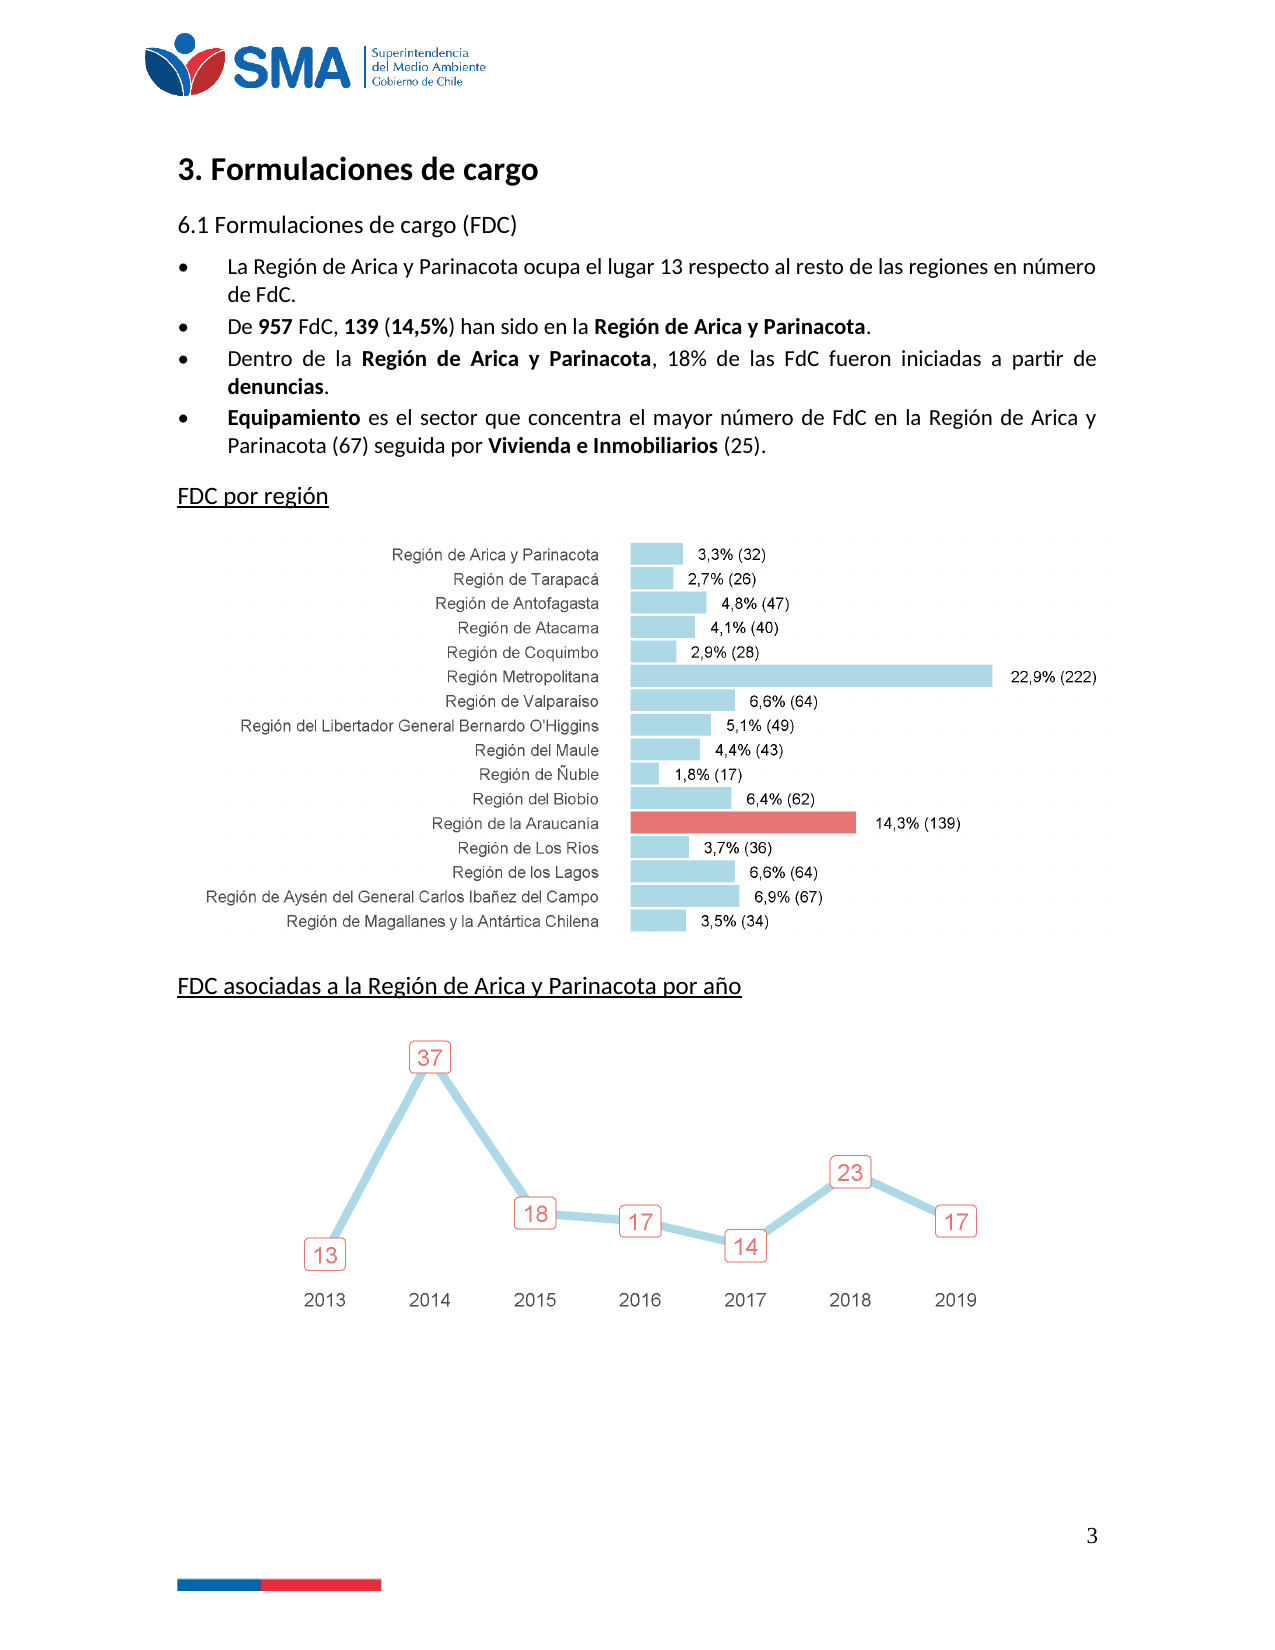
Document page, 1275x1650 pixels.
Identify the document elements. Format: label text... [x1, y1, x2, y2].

subtitle 6.1 Formulaciones de cargo (FDC) [177, 209, 1098, 240]
list La Región de Arica y Parinacota ocupa el lugar 13 respecto al resto de las regiones en número de FdC. [177, 252, 1098, 308]
list Equipamiento es el sector que concentra el mayor número de FdC en la Región de Arica y Parinacota (67) seguida por Vivienda e Inmobiliarios (25). [177, 403, 1098, 459]
picture [177, 1578, 382, 1591]
subtitle FDC asociadas a la Región de Arica y Parinacota por año [177, 971, 1098, 1001]
list De 957 FdC, 139 (14,5%) han sido en la Región de Arica y Parinacota. [177, 312, 1098, 340]
picture [116, 14, 504, 110]
picture [276, 1019, 999, 1321]
subtitle 3. Formulaciones de cargo [177, 148, 1098, 188]
picture [196, 529, 1115, 950]
list Dentro de la Región de Arica y Parinacota, 18% de las FdC fueron iniciadas a partir de denuncias. [177, 344, 1098, 400]
subtitle FDC por región [177, 480, 1098, 511]
